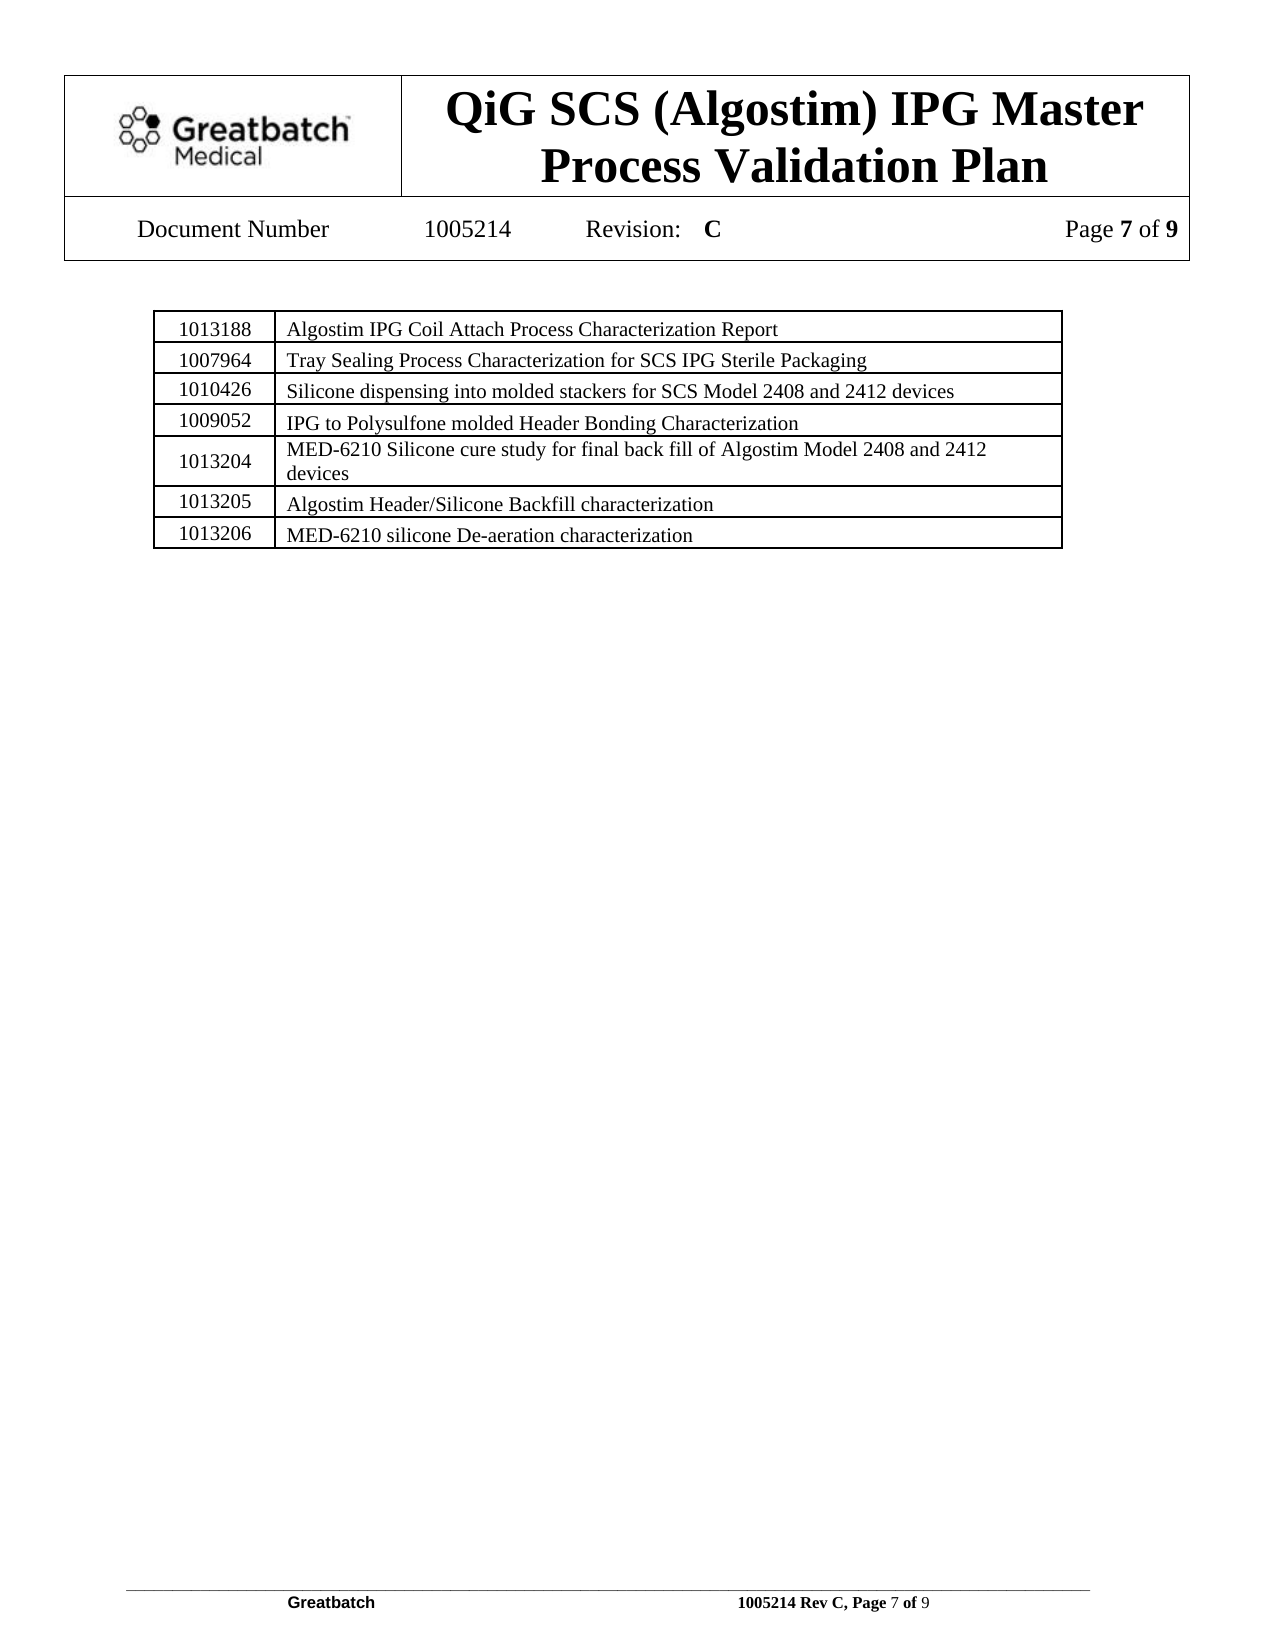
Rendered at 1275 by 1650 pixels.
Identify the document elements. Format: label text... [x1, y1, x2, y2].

table_cell MED-6210 silicone De-aeration characterization [276, 518, 1061, 547]
table_cell 1013188 [155, 312, 274, 341]
table_cell Silicone dispensing into molded stackers for SCS Model 2408 and 2412 devices [276, 374, 1061, 403]
table_cell Tray Sealing Process Characterization for SCS IPG Sterile Packaging [276, 343, 1061, 372]
table_cell 1009052 [155, 405, 274, 434]
table_cell 1007964 [155, 343, 274, 372]
table_cell 1013205 [155, 487, 274, 516]
table_cell 1010426 [155, 374, 274, 403]
table_cell IPG to Polysulfone molded Header Bonding Characterization [276, 405, 1061, 434]
picture [93, 80, 373, 192]
table_cell 1013206 [155, 518, 274, 547]
table_cell Algostim IPG Coil Attach Process Characterization Report [276, 312, 1061, 341]
table_cell 1013204 [155, 437, 274, 485]
table_cell Algostim Header/Silicone Backfill characterization [276, 487, 1061, 516]
table_cell MED-6210 Silicone cure study for final back fill of Algostim Model 2408 and 2412 devices [276, 437, 1061, 485]
